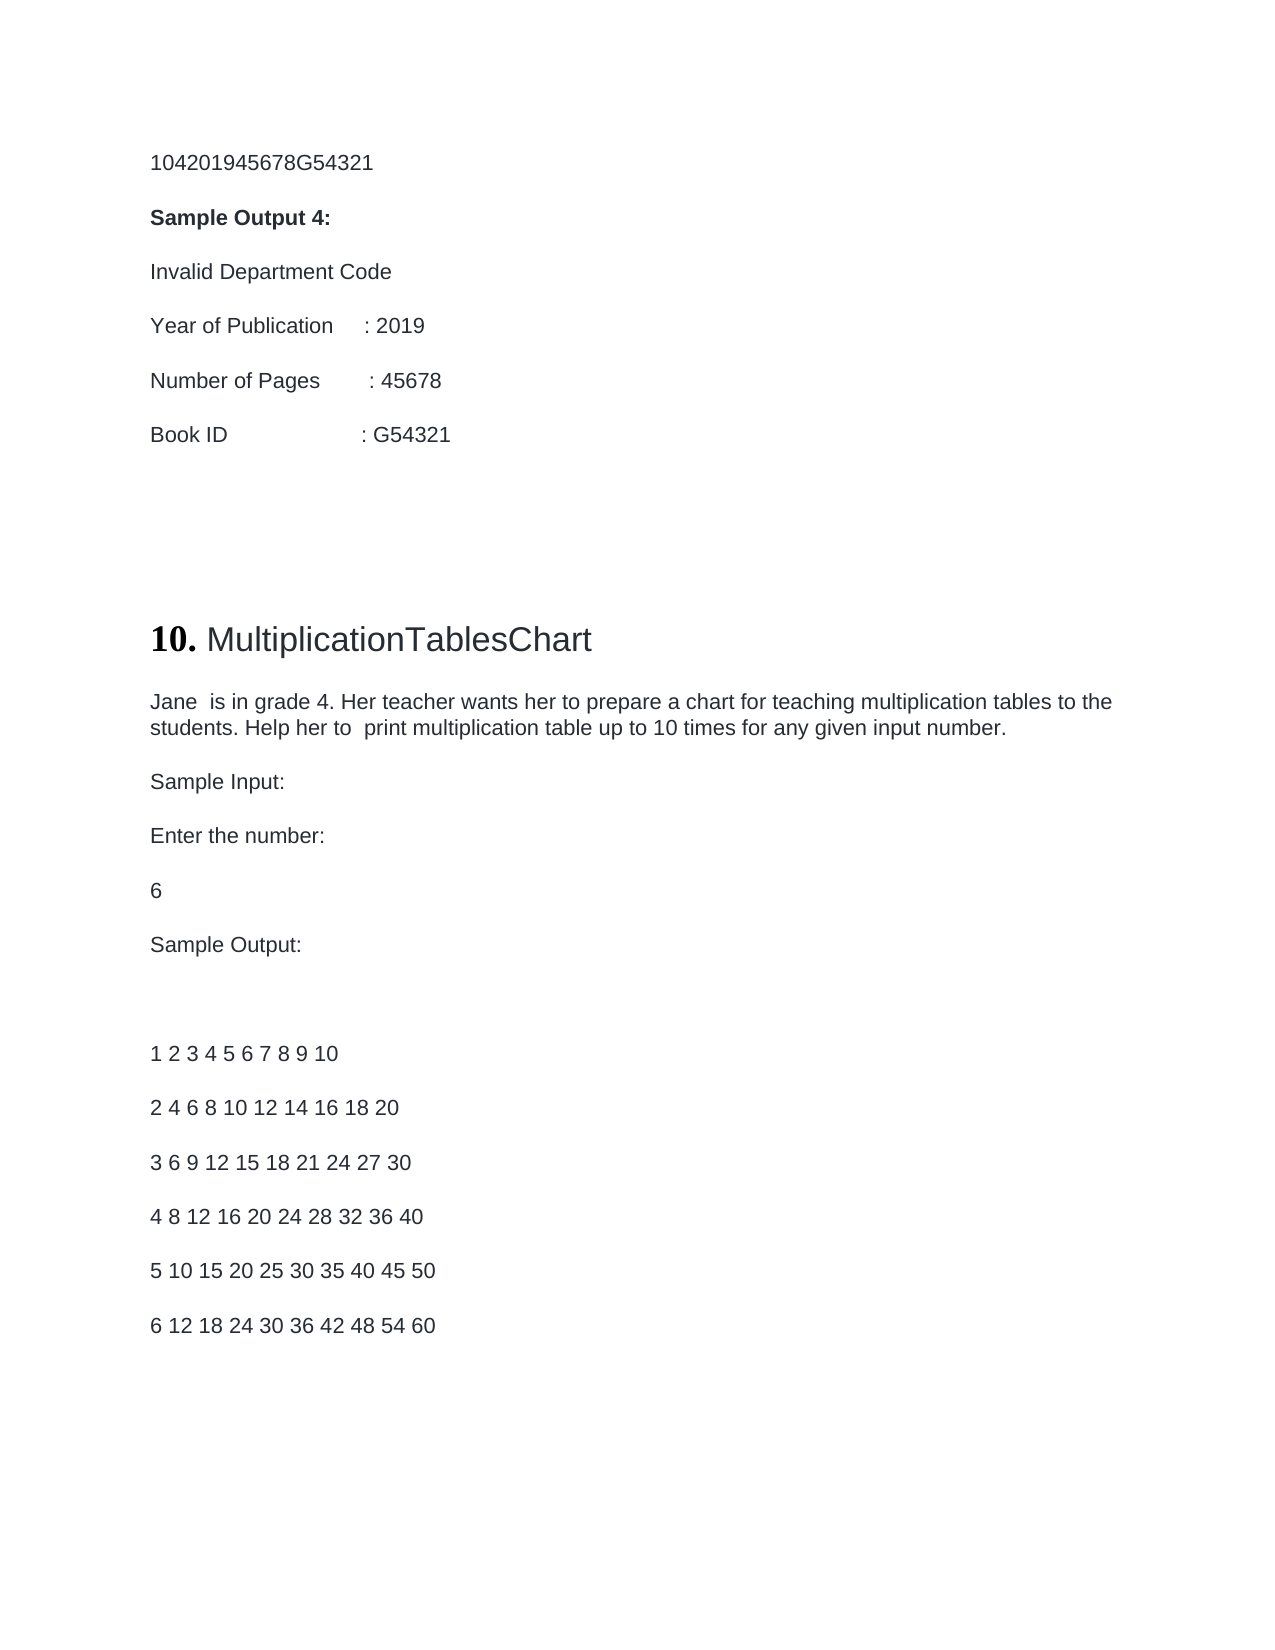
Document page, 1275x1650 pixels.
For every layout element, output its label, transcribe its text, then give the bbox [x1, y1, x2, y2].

text 1 2 3 4 5 6 7 8 9 10 [150, 1041, 1125, 1066]
text 2 4 6 8 10 12 14 16 18 20 [150, 1095, 1125, 1120]
text Book ID : G54321 [150, 422, 1125, 447]
text Invalid Department Code [150, 259, 1125, 284]
text Number of Pages : 45678 [150, 367, 1125, 393]
subtitle 10. MultiplicationTablesChart [150, 617, 1125, 660]
text Sample Output 4: [150, 204, 1125, 229]
text 6 [150, 877, 1125, 903]
text Enter the number: [150, 823, 1125, 848]
text 5 10 15 20 25 30 35 40 45 50 [150, 1258, 1125, 1283]
text 3 6 9 12 15 18 21 24 27 30 [150, 1149, 1125, 1174]
text 4 8 12 16 20 24 28 32 36 40 [150, 1204, 1125, 1229]
text Year of Publication : 2019 [150, 313, 1125, 338]
text 6 12 18 24 30 36 42 48 54 60 [150, 1312, 1125, 1338]
text Sample Output: [150, 932, 1125, 957]
text 104201945678G54321 [150, 150, 1125, 175]
text Jane is in grade 4. Her teacher wants her to prepare a chart for teaching multiplication tables to the students. Help her to print multiplication table up to 10 times for any given input number. [150, 689, 1125, 739]
text Sample Input: [150, 769, 1125, 794]
